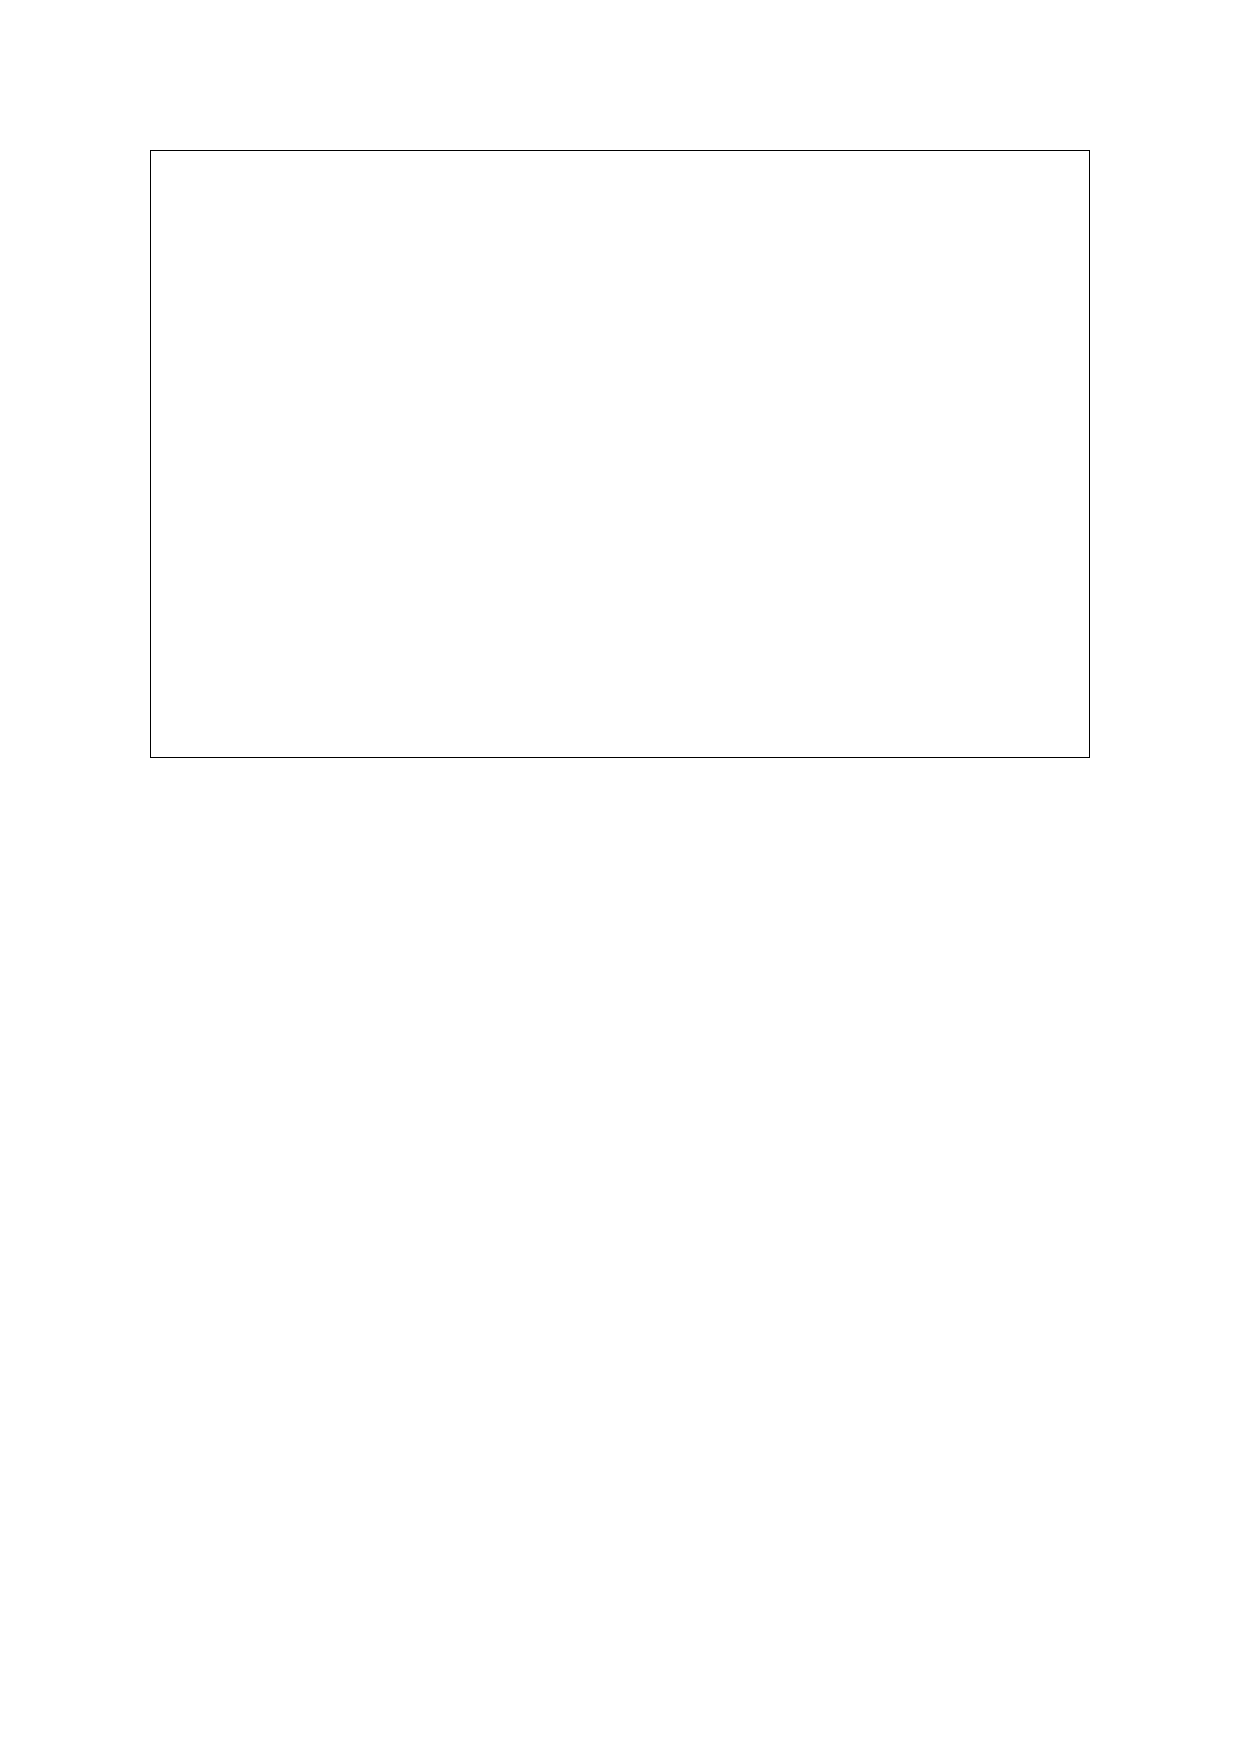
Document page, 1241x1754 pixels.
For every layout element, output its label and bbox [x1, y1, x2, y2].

table_header [151, 151, 1089, 757]
